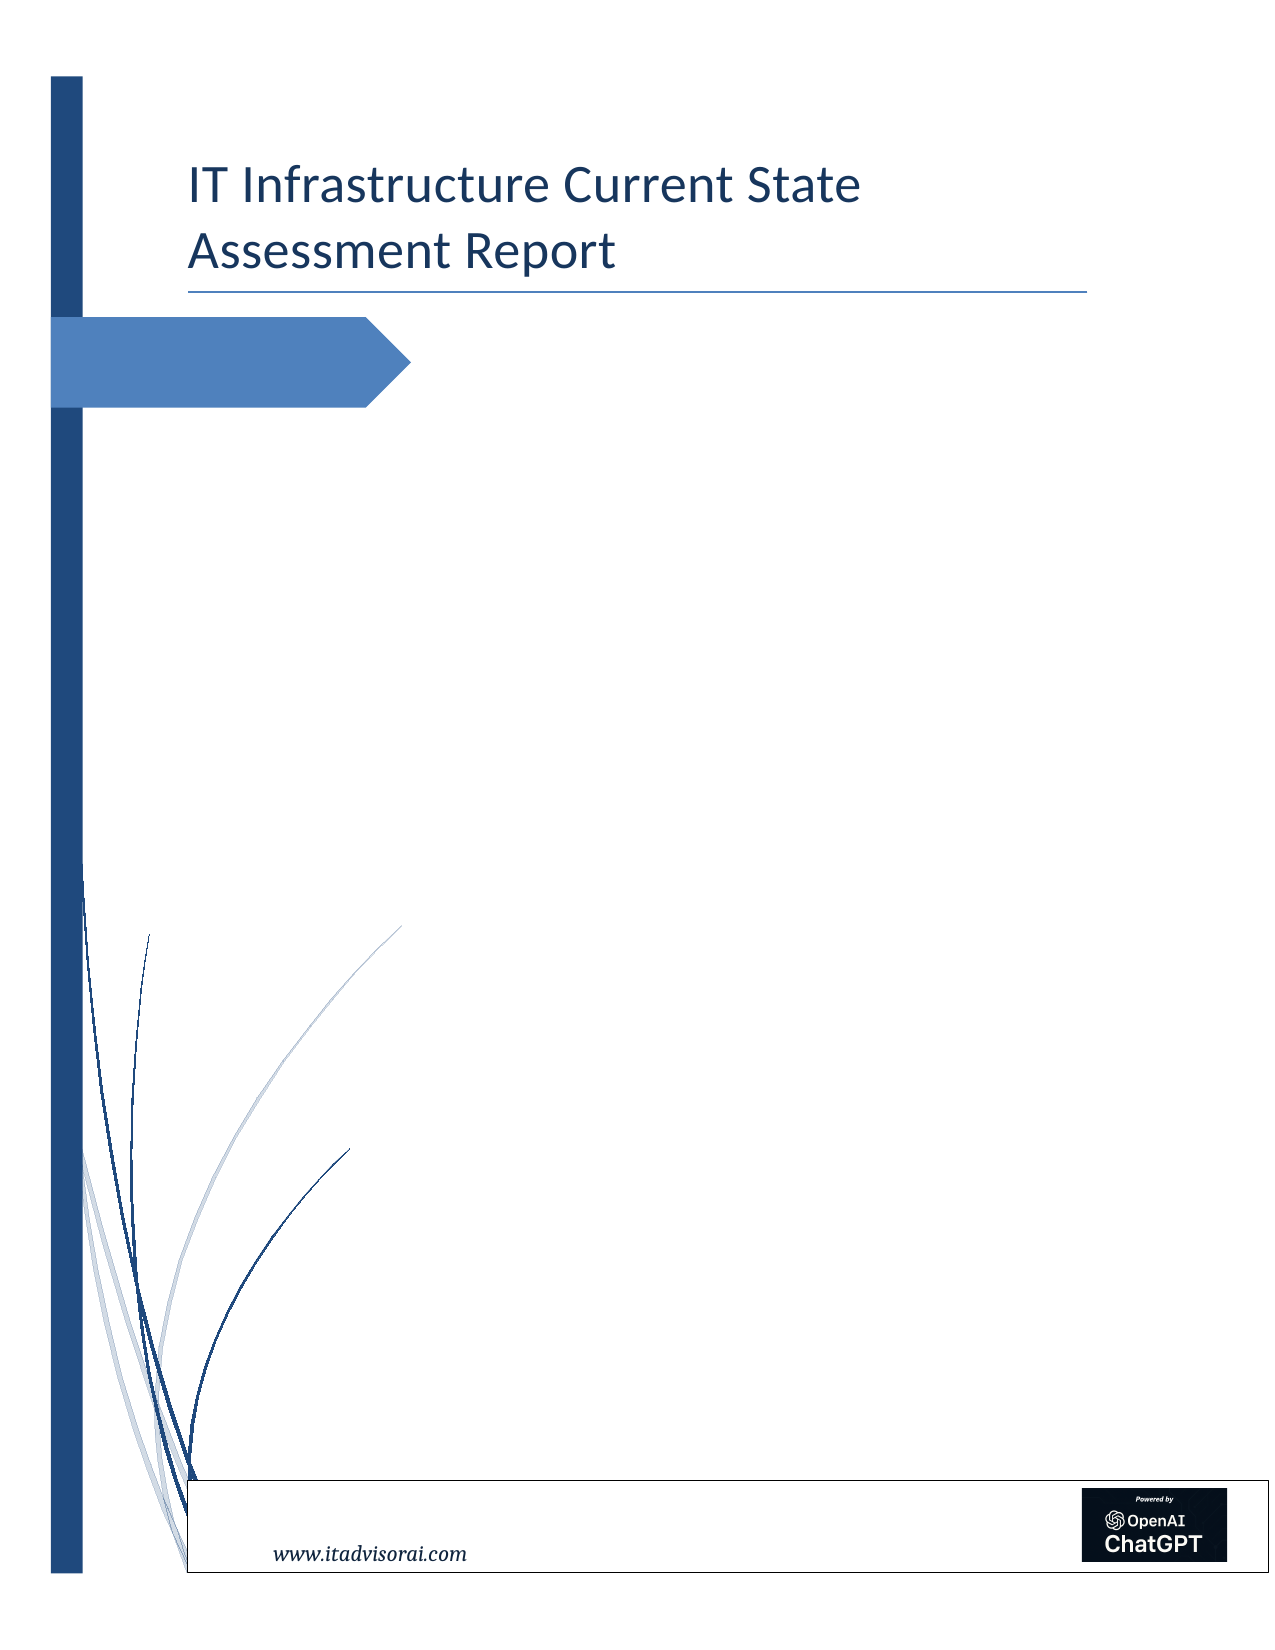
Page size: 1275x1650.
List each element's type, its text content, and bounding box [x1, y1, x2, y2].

picture [1081, 1488, 1228, 1562]
title IT Infrastructure Current State Assessment Report [187, 150, 1087, 293]
